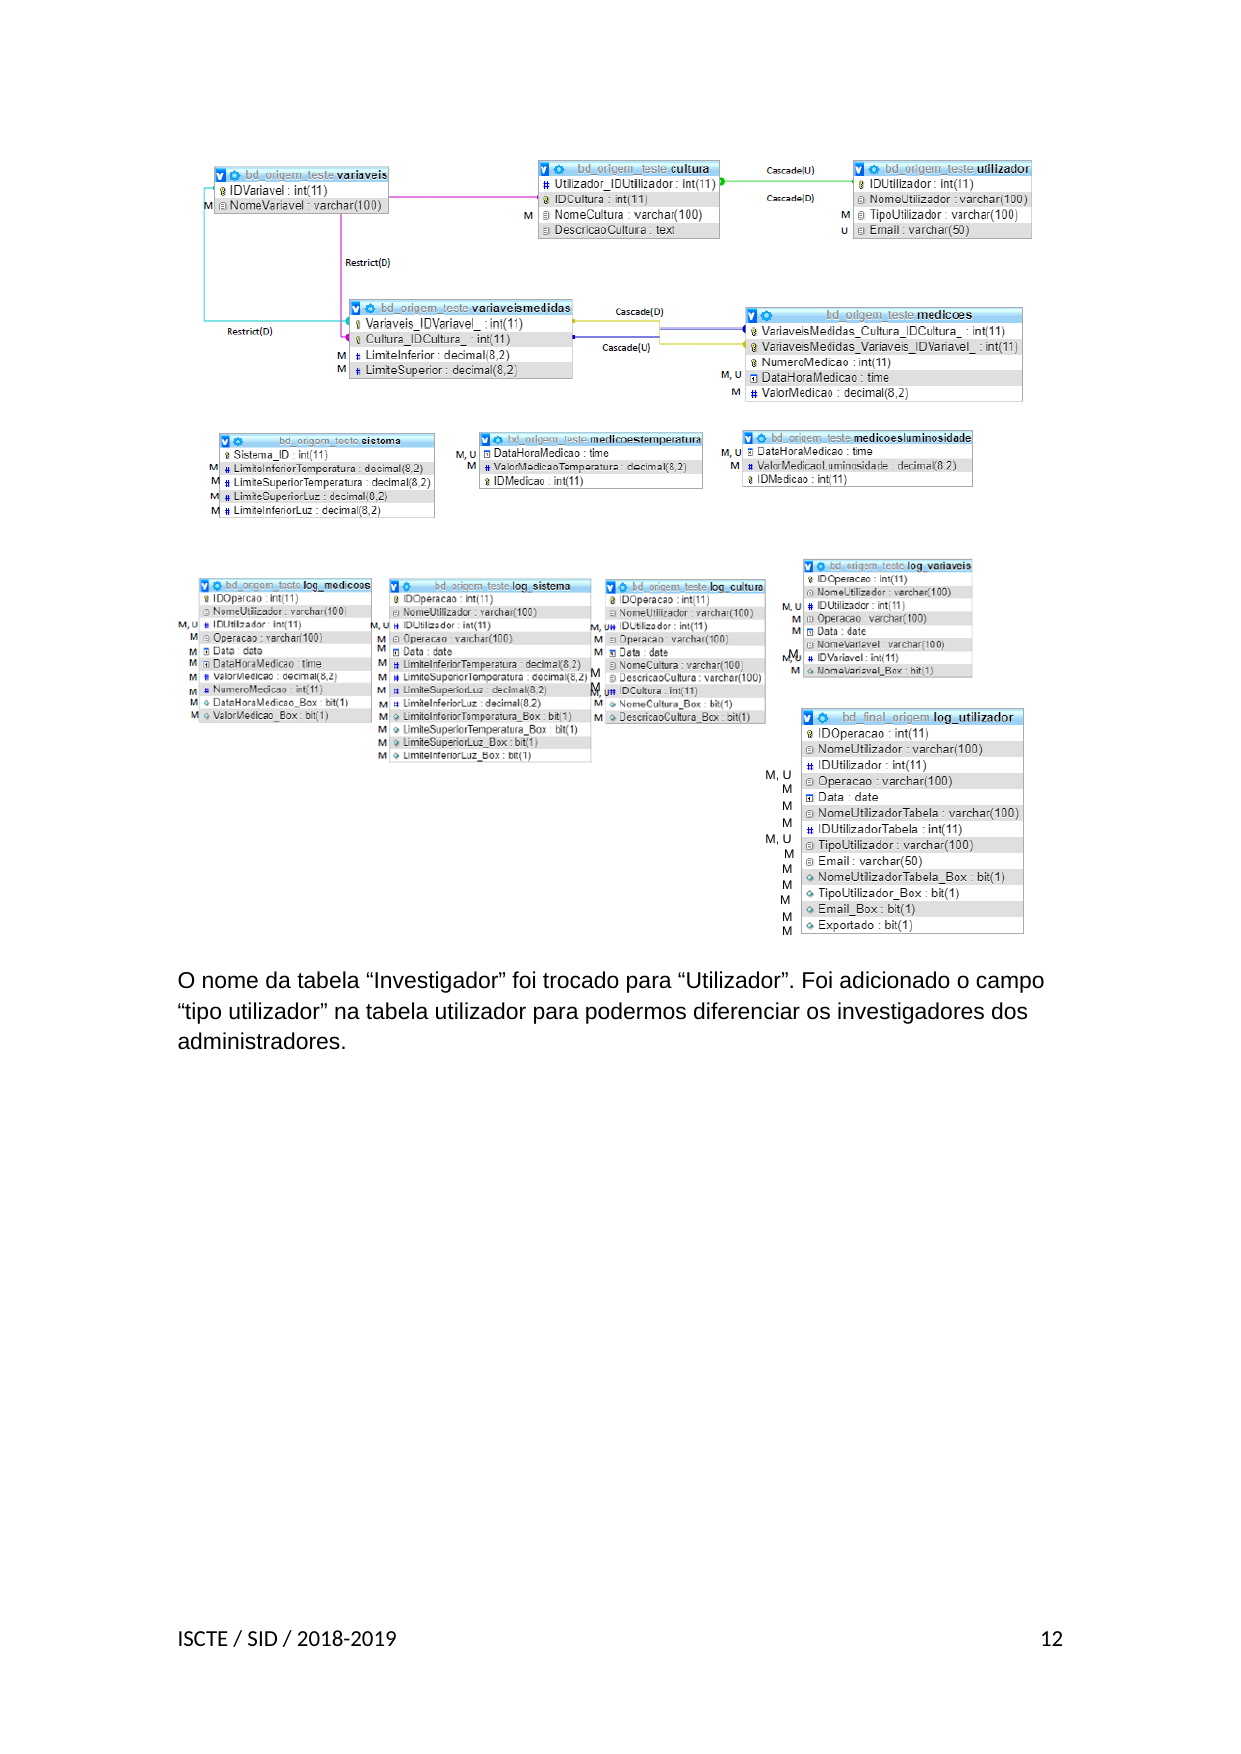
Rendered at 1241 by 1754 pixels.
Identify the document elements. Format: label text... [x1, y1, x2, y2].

picture [177, 147, 1063, 523]
picture [177, 547, 1063, 943]
text O nome da tabela “Investigador” foi trocado para “Utilizador”. Foi adicionado o campo “tipo utilizador” na tabela utilizador para podermos diferenciar os investigadores dos administradores. [177, 967, 1063, 1054]
